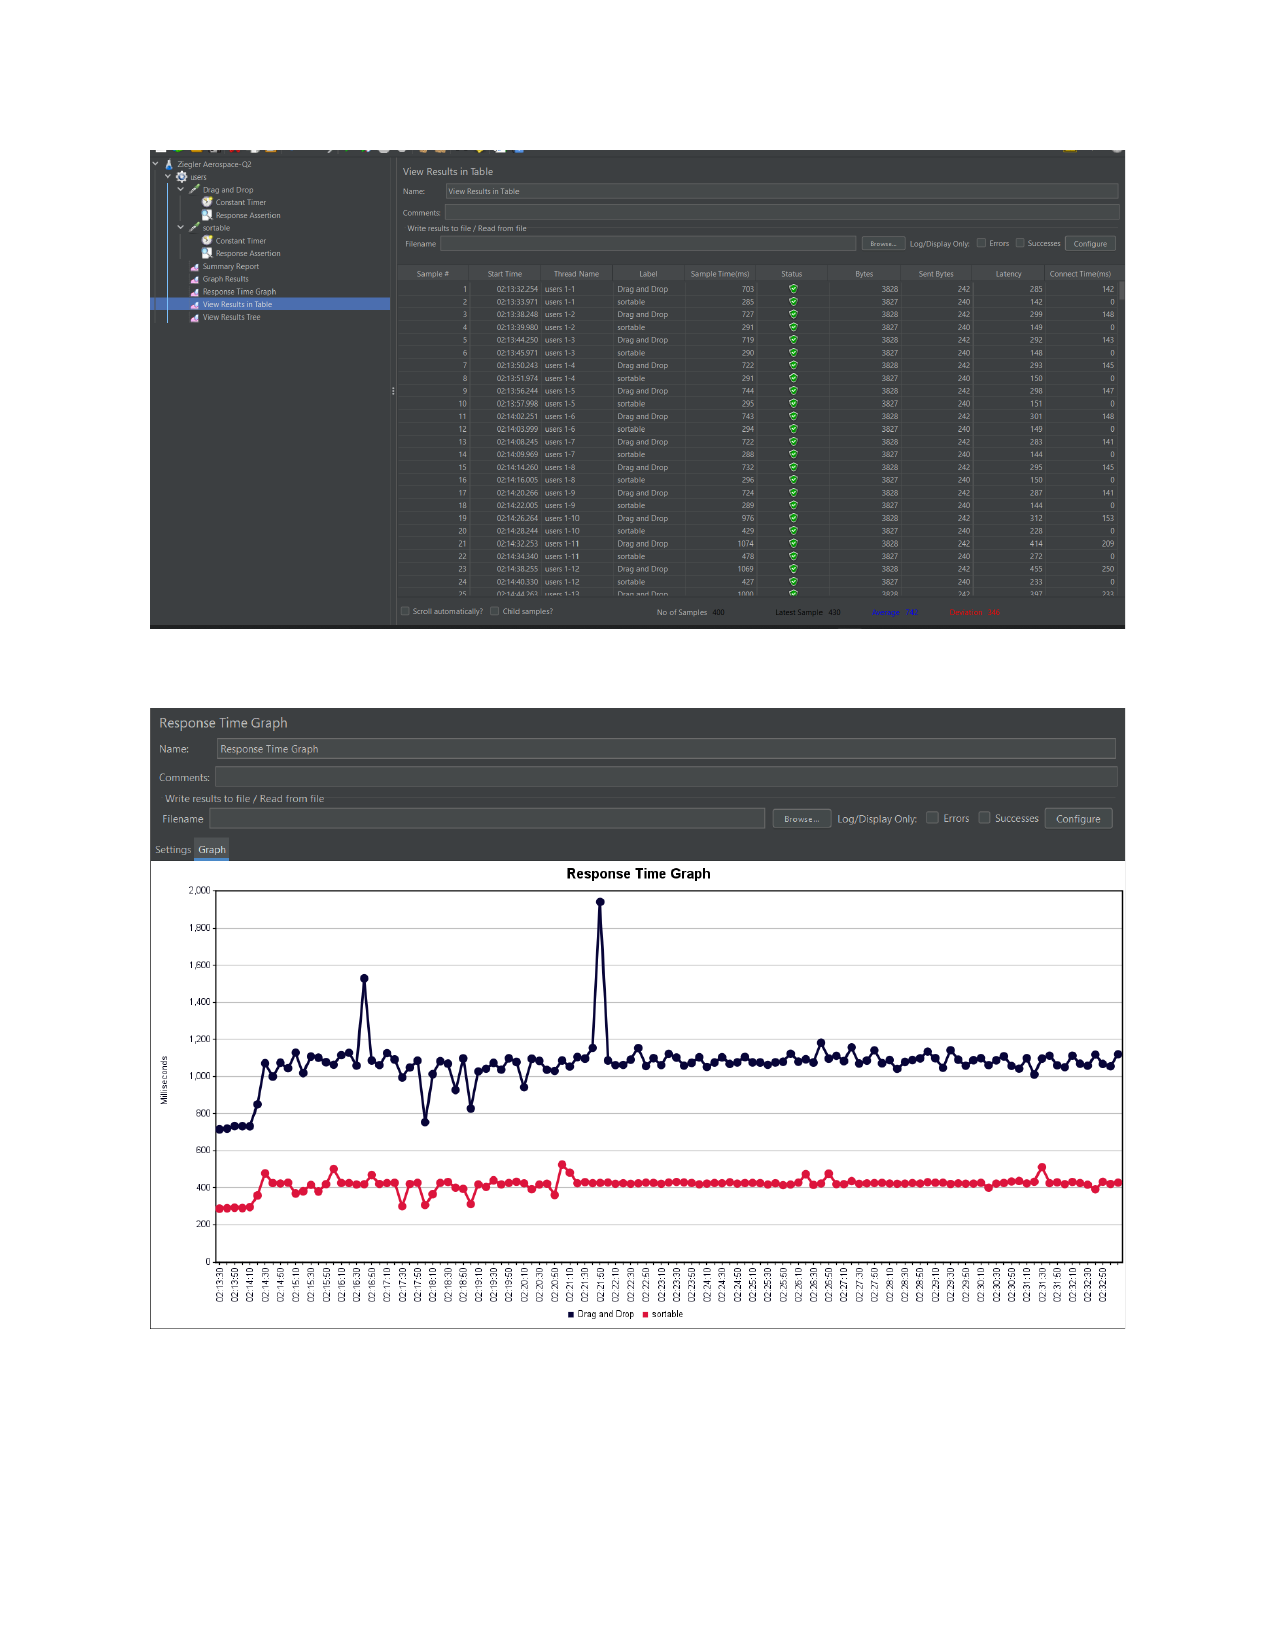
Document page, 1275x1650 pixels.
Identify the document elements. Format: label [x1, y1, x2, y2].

picture [150, 708, 1125, 1329]
picture [150, 150, 1125, 629]
